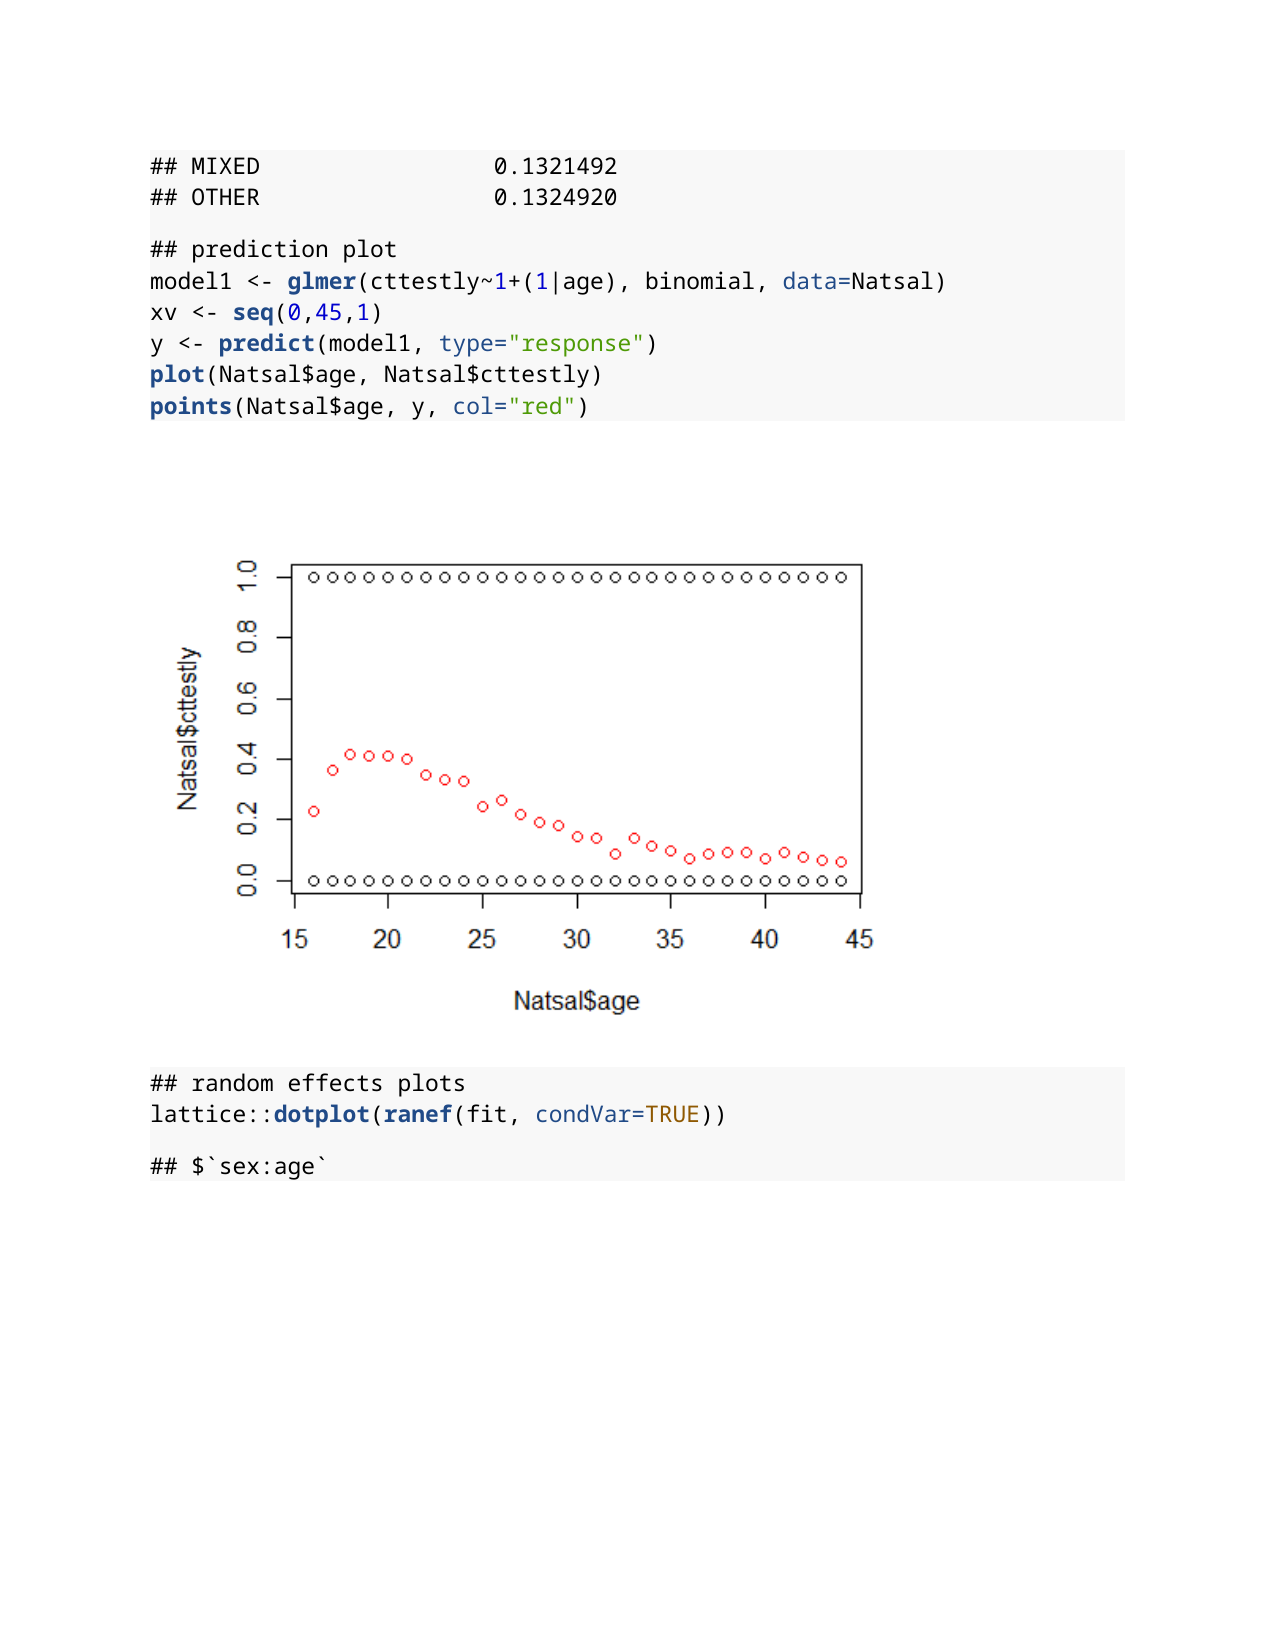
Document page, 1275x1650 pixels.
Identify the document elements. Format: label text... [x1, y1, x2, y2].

text ## $`sex:age` [150, 1150, 1125, 1181]
text ## random effects plots lattice::dotplot(ranef(fit, condVar=TRUE)) [466, 1067, 1125, 1129]
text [150, 150, 1125, 212]
text ## prediction plot model1 <- glmer(cttestly~1+(1|age), binomial, data=Natsal) xv <- seq(0,45,1) y <- predict(model1, type="response") plot(Natsal$age, Natsal$cttestly) points(Natsal$age, y, col="red") [150, 233, 1125, 421]
picture [168, 441, 925, 1048]
